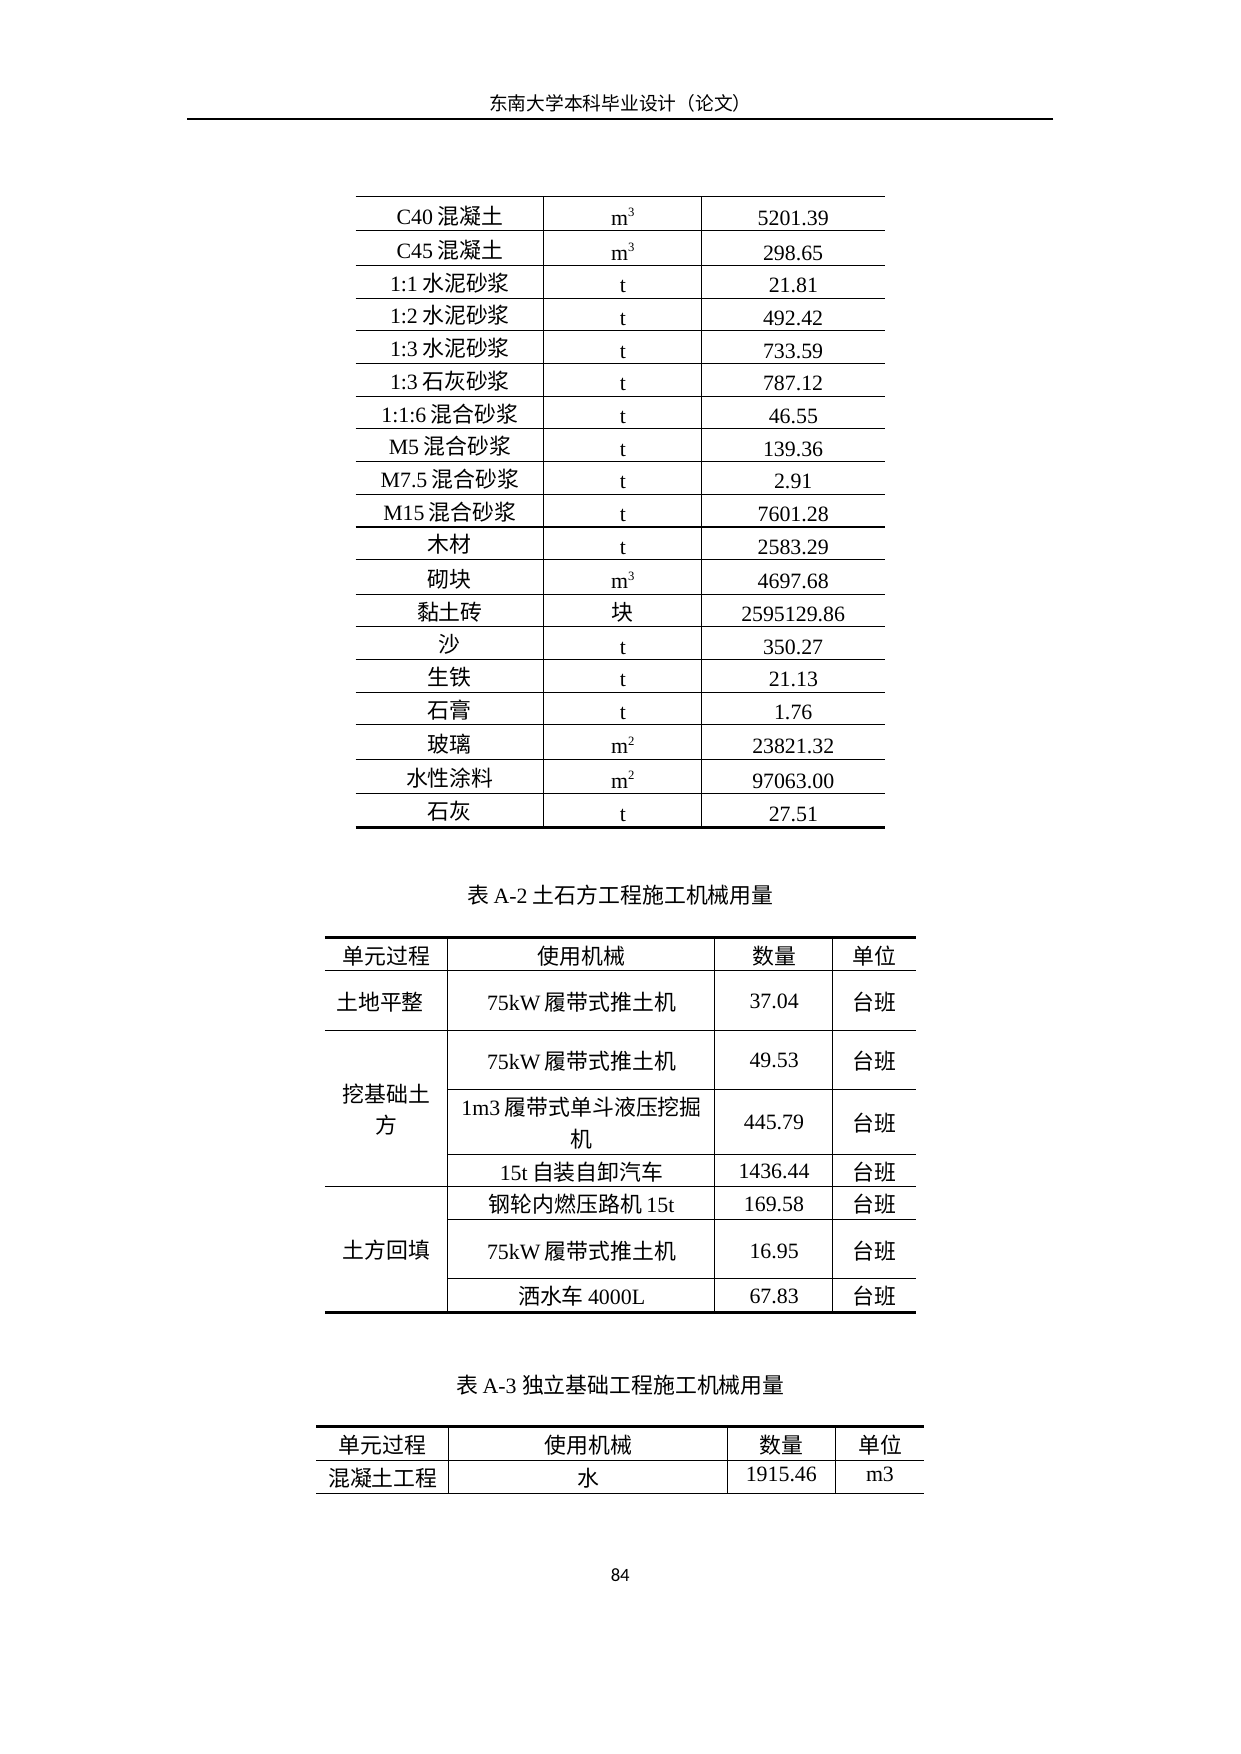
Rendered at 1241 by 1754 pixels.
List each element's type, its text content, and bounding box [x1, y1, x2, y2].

table_cell 台班 [833, 1031, 916, 1089]
table_cell 土方回填 [325, 1187, 447, 1311]
table_cell 水 [449, 1461, 727, 1493]
table_cell 2.91 [702, 462, 884, 494]
table_cell 1:3水泥砂浆 [356, 331, 543, 363]
table_cell m2 [544, 725, 701, 759]
table_cell t [544, 397, 701, 428]
table_cell 139.36 [702, 429, 884, 461]
table_cell 沙 [356, 627, 543, 659]
table_cell 1436.44 [715, 1155, 832, 1186]
table_cell 1m3履带式单斗液压挖掘机 [448, 1090, 714, 1153]
table_header 使用机械 [449, 1428, 727, 1460]
table_cell 21.81 [702, 266, 884, 297]
table_cell 挖基础土方 [325, 1031, 447, 1186]
table_cell 75kW履带式推土机 [448, 1031, 714, 1089]
table_cell 2595129.86 [702, 595, 884, 626]
table_cell 1.76 [702, 693, 884, 724]
table_cell t [544, 299, 701, 330]
table_cell 733.59 [702, 331, 884, 363]
table_cell 1:1:6混合砂浆 [356, 397, 543, 428]
table_cell 298.65 [702, 231, 884, 265]
text 表A-3 独立基础工程施工机械用量 [187, 1368, 1053, 1400]
table_cell 1915.46 [728, 1461, 835, 1493]
text 表A-2 土石方工程施工机械用量 [187, 878, 1053, 910]
table_cell 492.42 [702, 299, 884, 330]
table_cell 445.79 [715, 1090, 832, 1153]
table_cell 75kW履带式推土机 [448, 971, 714, 1030]
table_cell 生铁 [356, 660, 543, 692]
table_cell m3 [544, 197, 701, 230]
table_cell 台班 [833, 1279, 916, 1311]
table_cell C45混凝土 [356, 231, 543, 265]
table_cell 67.83 [715, 1279, 832, 1311]
table_cell m3 [544, 560, 701, 593]
table_cell t [544, 429, 701, 461]
table_cell 洒水车4000L [448, 1279, 714, 1311]
table_cell 49.53 [715, 1031, 832, 1089]
table_cell t [544, 660, 701, 692]
table_cell t [544, 266, 701, 297]
table_cell 350.27 [702, 627, 884, 659]
table_cell 46.55 [702, 397, 884, 428]
table_cell 7601.28 [702, 495, 884, 526]
table_cell 土地平整 [325, 971, 447, 1030]
table_cell M15混合砂浆 [356, 495, 543, 526]
table_cell 黏土砖 [356, 595, 543, 626]
table_cell 37.04 [715, 971, 832, 1030]
table_header 使用机械 [448, 939, 714, 970]
table_cell t [544, 693, 701, 724]
table_cell t [544, 495, 701, 526]
table_cell 27.51 [702, 794, 884, 826]
table_header 单位 [836, 1428, 924, 1460]
table_cell t [544, 528, 701, 559]
table_cell M7.5混合砂浆 [356, 462, 543, 494]
table_cell 台班 [833, 1187, 916, 1219]
table_cell 1:3石灰砂浆 [356, 364, 543, 396]
table_cell 75kW履带式推土机 [448, 1220, 714, 1278]
table_cell 787.12 [702, 364, 884, 396]
table_cell t [544, 331, 701, 363]
table_cell 23821.32 [702, 725, 884, 759]
table_cell 4697.68 [702, 560, 884, 593]
table_cell 石灰 [356, 794, 543, 826]
table_cell t [544, 364, 701, 396]
table_cell t [544, 627, 701, 659]
table_cell 混凝土工程 [316, 1461, 448, 1493]
table_cell 1:2水泥砂浆 [356, 299, 543, 330]
table_header 数量 [728, 1428, 835, 1460]
table_cell 台班 [833, 1090, 916, 1153]
table_header 单元过程 [325, 939, 447, 970]
table_cell m2 [544, 760, 701, 793]
table_cell 台班 [833, 971, 916, 1030]
table_header 单位 [833, 939, 916, 970]
table_header 单元过程 [316, 1428, 448, 1460]
table_cell 台班 [833, 1155, 916, 1186]
table_cell 玻璃 [356, 725, 543, 759]
table_cell 砌块 [356, 560, 543, 593]
table_cell 块 [544, 595, 701, 626]
table_cell 钢轮内燃压路机15t [448, 1187, 714, 1219]
table_cell 水性涂料 [356, 760, 543, 793]
table_cell 2583.29 [702, 528, 884, 559]
table_cell C40混凝土 [356, 197, 543, 230]
table_cell m3 [544, 231, 701, 265]
table_header 数量 [715, 939, 832, 970]
table_cell 97063.00 [702, 760, 884, 793]
table_cell 台班 [833, 1220, 916, 1278]
table_cell 169.58 [715, 1187, 832, 1219]
table_cell 15t自装自卸汽车 [448, 1155, 714, 1186]
table_cell t [544, 462, 701, 494]
table_cell 石膏 [356, 693, 543, 724]
table_cell 21.13 [702, 660, 884, 692]
table_cell 木材 [356, 528, 543, 559]
table_cell 16.95 [715, 1220, 832, 1278]
table_cell t [544, 794, 701, 826]
table_cell 5201.39 [702, 197, 884, 230]
table_cell M5混合砂浆 [356, 429, 543, 461]
table_cell 1:1水泥砂浆 [356, 266, 543, 297]
table_cell m3 [836, 1461, 924, 1493]
